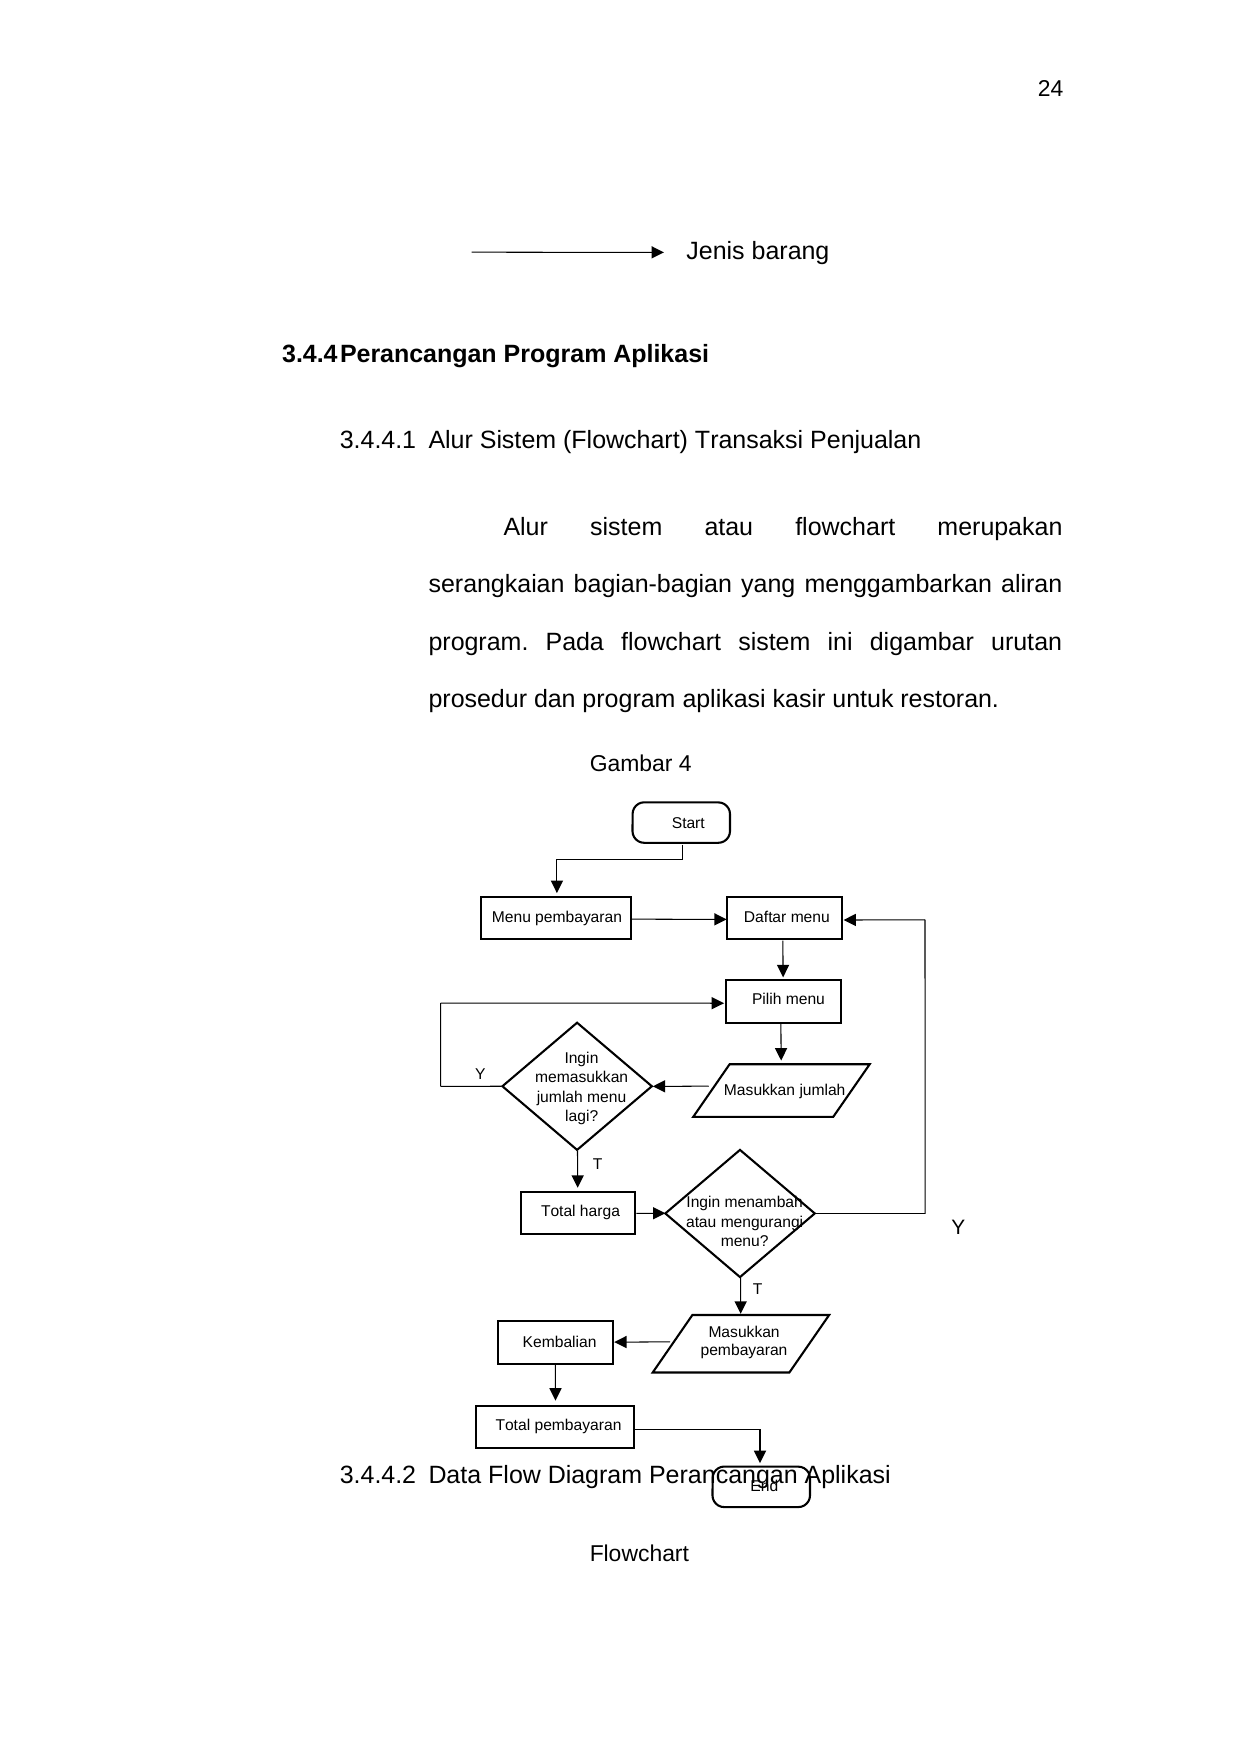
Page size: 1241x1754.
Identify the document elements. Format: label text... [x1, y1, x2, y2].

list Alur Sistem (Flowchart) Transaksi Penjualan [339, 425, 1063, 454]
list Alur sistem atau flowchart merupakan serangkaian bagian-bagian yang menggambarkan aliran program. Pada flowchart sistem ini digambar urutan prosedur dan program aplikasi kasir untuk restoran. [428, 512, 1063, 713]
list Data Flow Diagram Perancangan Aplikasi [339, 1460, 1063, 1489]
list Perancangan Program Aplikasi [282, 339, 1063, 368]
list Jenis barang [611, 236, 1063, 265]
